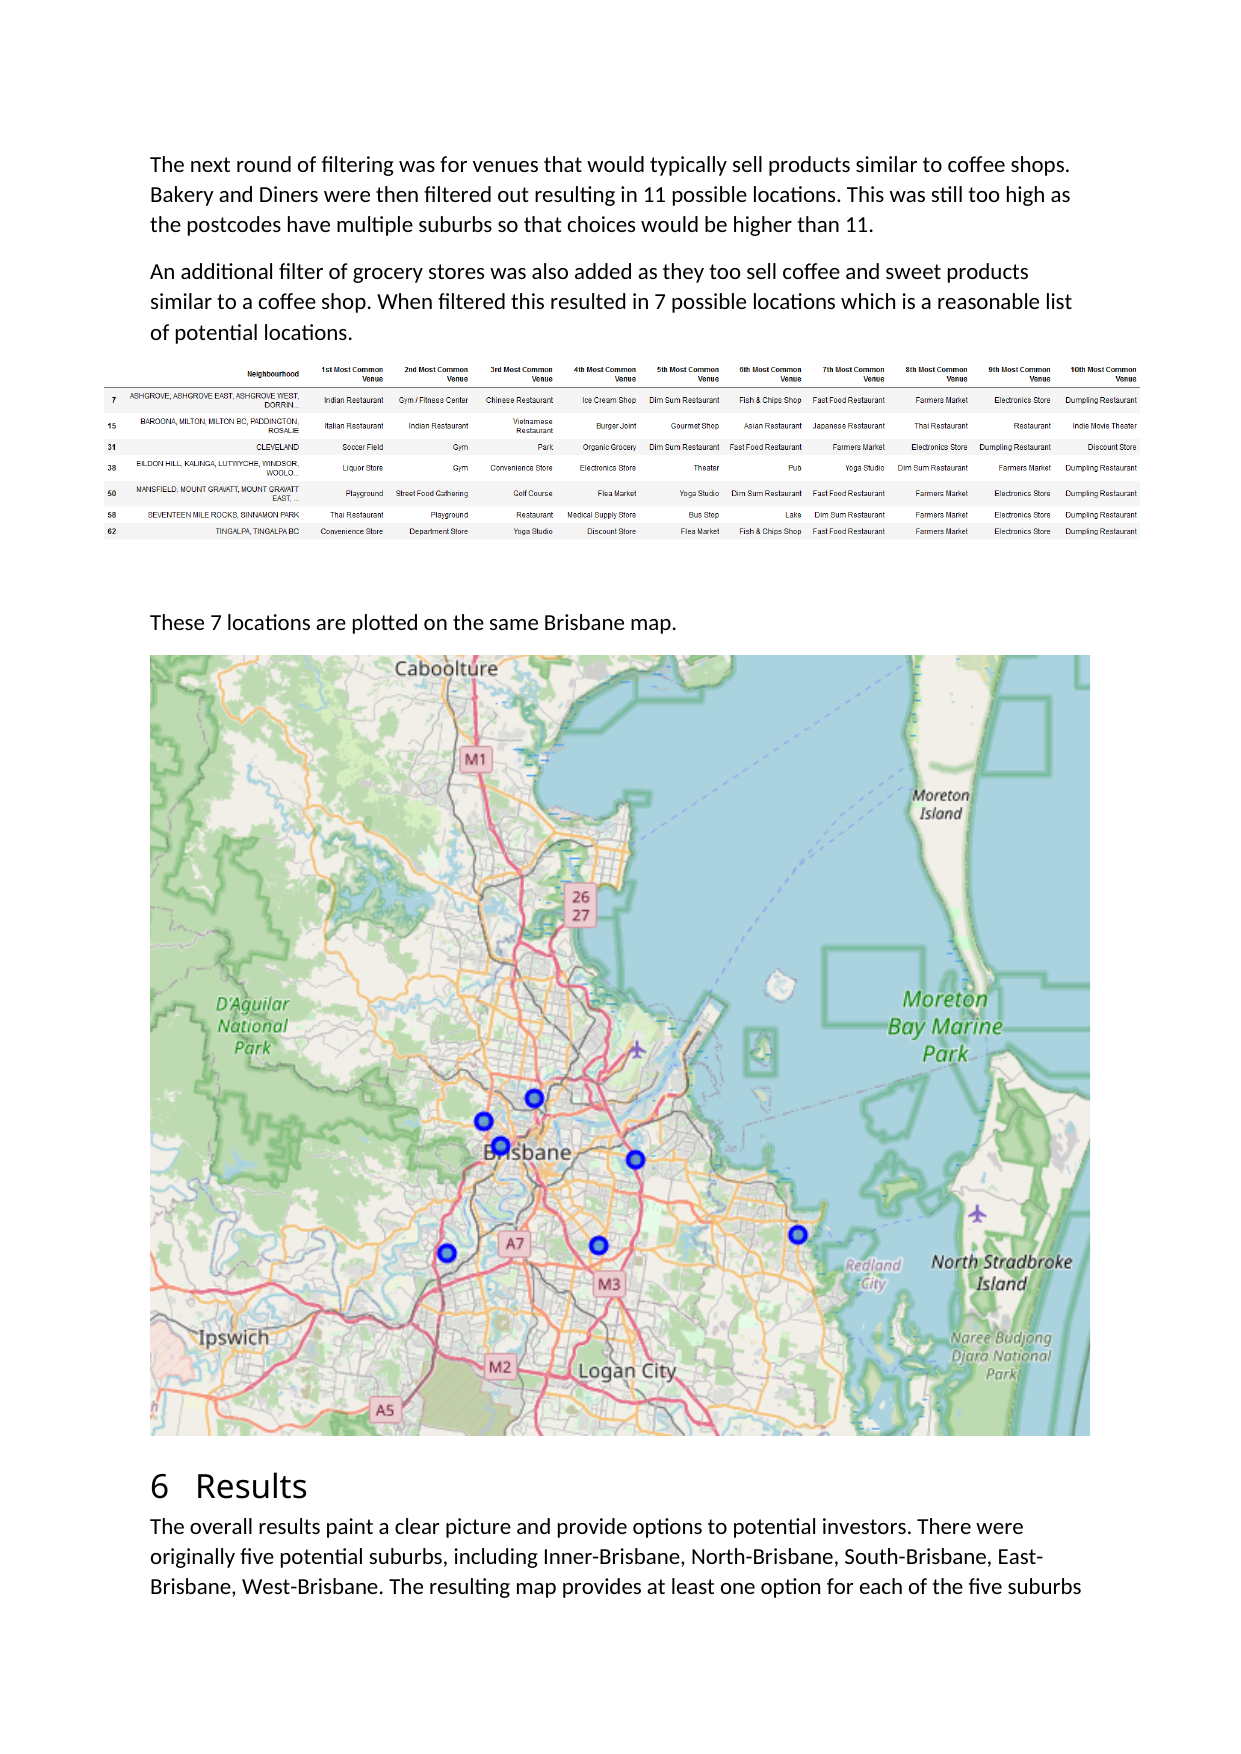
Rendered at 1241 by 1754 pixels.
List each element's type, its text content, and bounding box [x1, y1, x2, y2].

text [150, 1512, 1090, 1600]
subtitle Results [150, 1463, 1090, 1508]
text An additional filter of grocery stores was also added as they too sell coffee and sweet products similar to a coffee shop. When filtered this resulted in 7 possible locations which is a reasonable list of potential locations. [150, 257, 1090, 346]
text These 7 locations are plotted on the same Brisbane map. [150, 608, 1090, 636]
picture [100, 362, 1140, 541]
picture [150, 655, 1091, 1436]
text The next round of filtering was for venues that would typically sell products similar to coffee shops. Bakery and Diners were then filtered out resulting in 11 possible locations. This was still too high as the postcodes have multiple suburbs so that choices would be higher than 11. [150, 150, 1090, 238]
